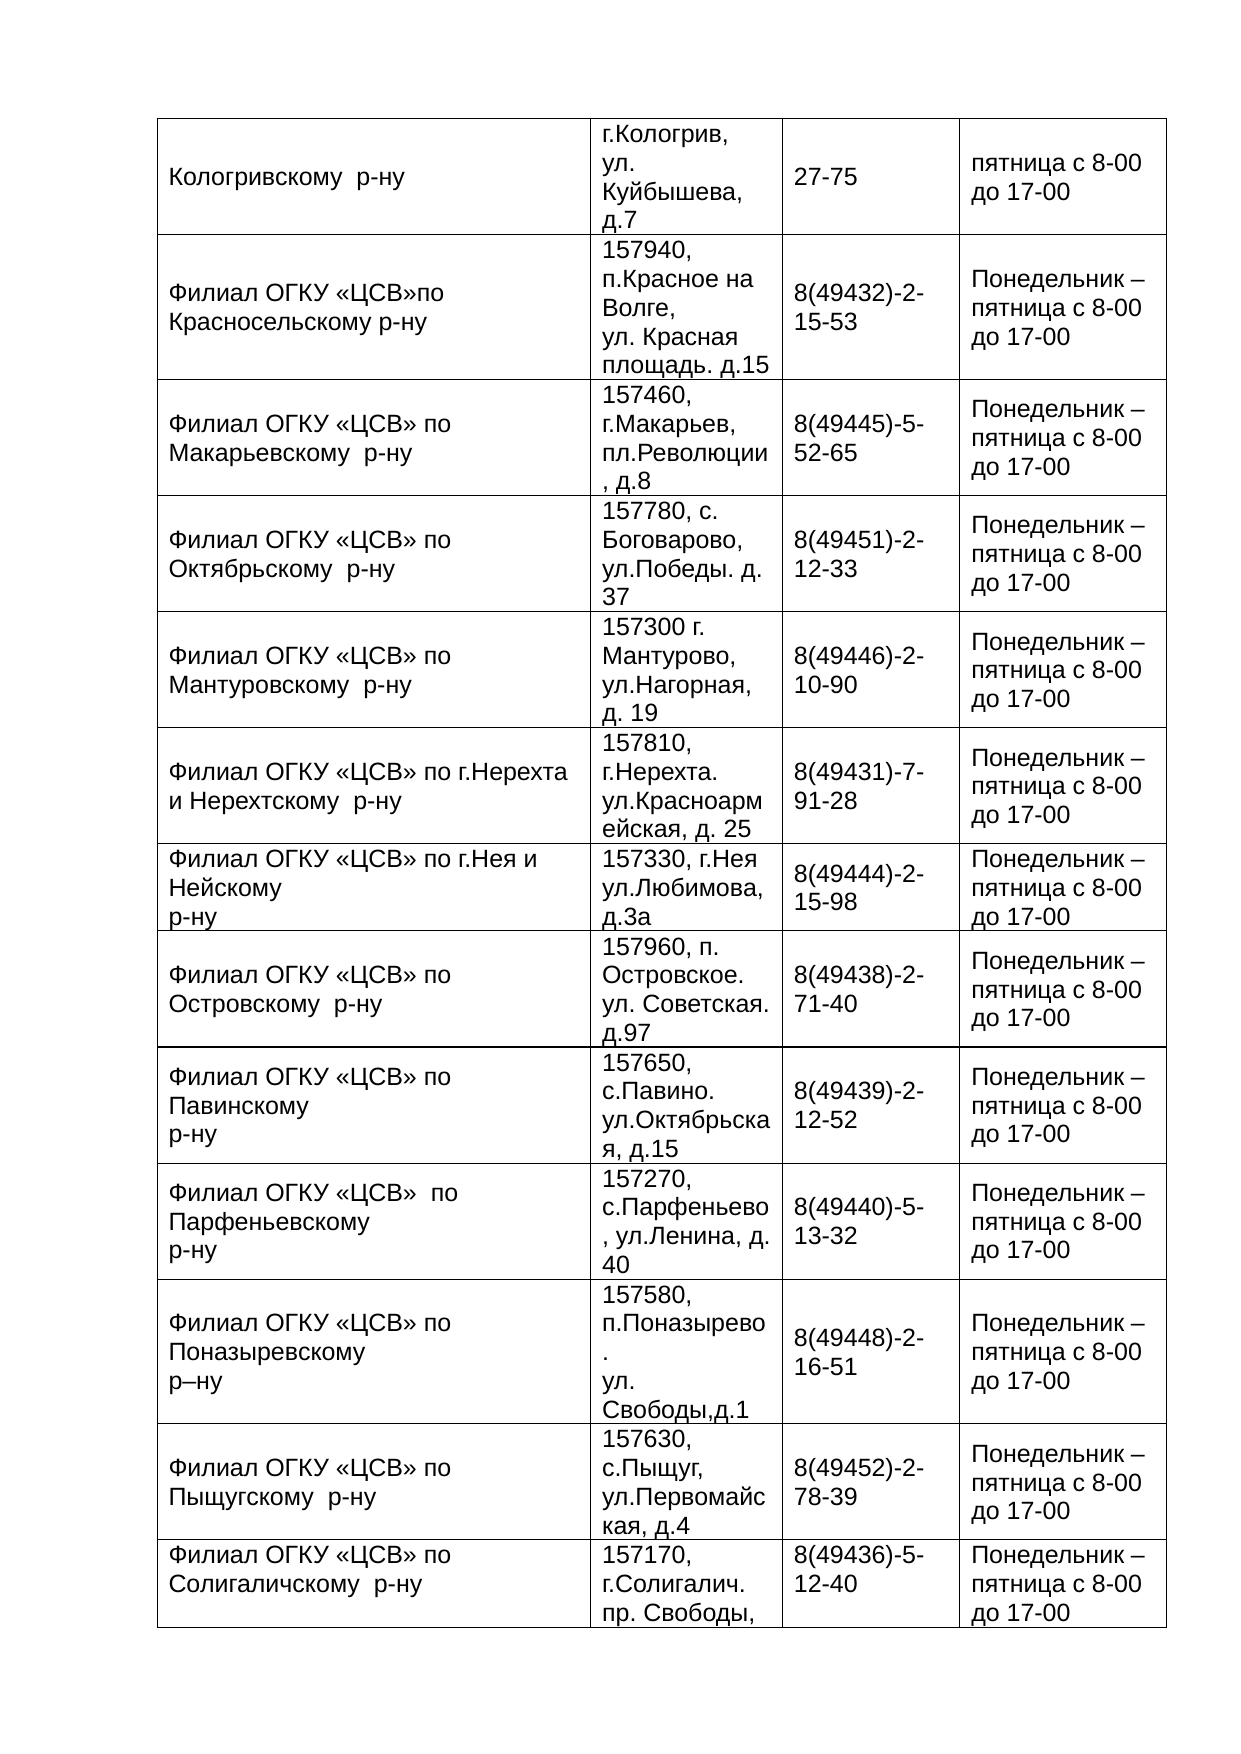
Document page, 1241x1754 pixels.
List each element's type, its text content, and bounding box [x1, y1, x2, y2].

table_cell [960, 119, 1166, 234]
table_cell Понедельник – пятница с 8-00 до 17-00 [960, 235, 1166, 379]
table_cell 8(49431)-7-91-28 [783, 728, 959, 843]
table_cell Понедельник – пятница с 8-00 до 17-00 [960, 1164, 1166, 1278]
table_cell 8(49443)-4-27-75 [783, 119, 959, 234]
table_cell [960, 1540, 1166, 1627]
table_cell Понедельник – пятница с 8-00 до 17-00 [960, 728, 1166, 843]
table_cell Филиал ОГКУ «ЦСВ» по Мантуровскому р-ну [158, 612, 590, 727]
table_cell Филиал ОГКУ «ЦСВ» по Пыщугскому р-ну [158, 1424, 590, 1539]
table_cell 8(49444)-2-15-98 [783, 844, 959, 930]
table_cell 8(49452)-2-78-39 [783, 1424, 959, 1539]
table_cell Филиал ОГКУ «ЦСВ» по г.Нея и Нейскому р-ну [158, 844, 590, 930]
table_cell Понедельник – пятница с 8-00 до 17-00 [960, 931, 1166, 1046]
table_cell Понедельник – пятница с 8-00 до 17-00 [960, 496, 1166, 611]
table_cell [591, 119, 782, 234]
table_cell 157780, с. Боговарово, ул.Победы. д. 37 [591, 496, 782, 611]
table_cell 8(49446)-2-10-90 [783, 612, 959, 727]
table_cell Филиал ОГКУ «ЦСВ» по г.Нерехта и Нерехтскому р-ну [158, 728, 590, 843]
table_cell 8(49451)-2-12-33 [783, 496, 959, 611]
table_cell 8(49445)-5-52-65 [783, 380, 959, 495]
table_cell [591, 1540, 782, 1627]
table_cell Филиал ОГКУ «ЦСВ» по Павинскому р-ну [158, 1048, 590, 1162]
table_cell 157270, с.Парфеньево, ул.Ленина, д. 40 [591, 1164, 782, 1278]
table_cell 8(49432)-2-15-53 [783, 235, 959, 379]
table_cell 157650, с.Павино. ул.Октябрьская, д.15 [591, 1048, 782, 1162]
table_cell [158, 1540, 590, 1627]
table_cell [158, 119, 590, 234]
table_cell 157460, г.Макарьев, пл.Революции, д.8 [591, 380, 782, 495]
table_cell 157940, п.Красное на Волге, ул. Красная площадь. д.15 [591, 235, 782, 379]
table_cell Филиал ОГКУ «ЦСВ» по Октябрьскому р-ну [158, 496, 590, 611]
table_cell 8(49440)-5-13-32 [783, 1164, 959, 1278]
table_cell 157630, с.Пыщуг, ул.Первомайская, д.4 [591, 1424, 782, 1539]
table_cell 157960, п. Островское. ул. Советская. д.97 [591, 931, 782, 1046]
table_cell Филиал ОГКУ «ЦСВ» по Поназыревскому р–ну [158, 1280, 590, 1423]
table_cell 157300 г. Мантурово, ул.Нагорная, д. 19 [591, 612, 782, 727]
table_cell 157810, г.Нерехта. ул.Красноармейская, д. 25 [591, 728, 782, 843]
table_cell Филиал ОГКУ «ЦСВ» по Островскому р-ну [158, 931, 590, 1046]
table_cell Понедельник – пятница с 8-00 до 17-00 [960, 1280, 1166, 1423]
table_cell Понедельник – пятница с 8-00 до 17-00 [960, 1424, 1166, 1539]
table_cell 157580, п.Поназырево. ул. Свободы,д.1 [591, 1280, 782, 1423]
table_cell 8(49448)-2-16-51 [783, 1280, 959, 1423]
table_cell Понедельник – пятница с 8-00 до 17-00 [960, 612, 1166, 727]
table_cell Понедельник – пятница с 8-00 до 17-00 [960, 1048, 1166, 1162]
table_cell 8(49436)-5-12-40 [783, 1540, 959, 1627]
table_cell Понедельник – пятница с 8-00 до 17-00 [960, 380, 1166, 495]
table_cell Понедельник – пятница с 8-00 до 17-00 [960, 844, 1166, 930]
table_cell Филиал ОГКУ «ЦСВ»по Красносельскому р-ну [158, 235, 590, 379]
table_cell Филиал ОГКУ «ЦСВ» по Парфеньевскому р-ну [158, 1164, 590, 1278]
table_cell 157330, г.Нея ул.Любимова, д.3а [591, 844, 782, 930]
table_cell 8(49439)-2-12-52 [783, 1048, 959, 1162]
table_cell 8(49438)-2-71-40 [783, 931, 959, 1046]
table_cell Филиал ОГКУ «ЦСВ» по Макарьевскому р-ну [158, 380, 590, 495]
